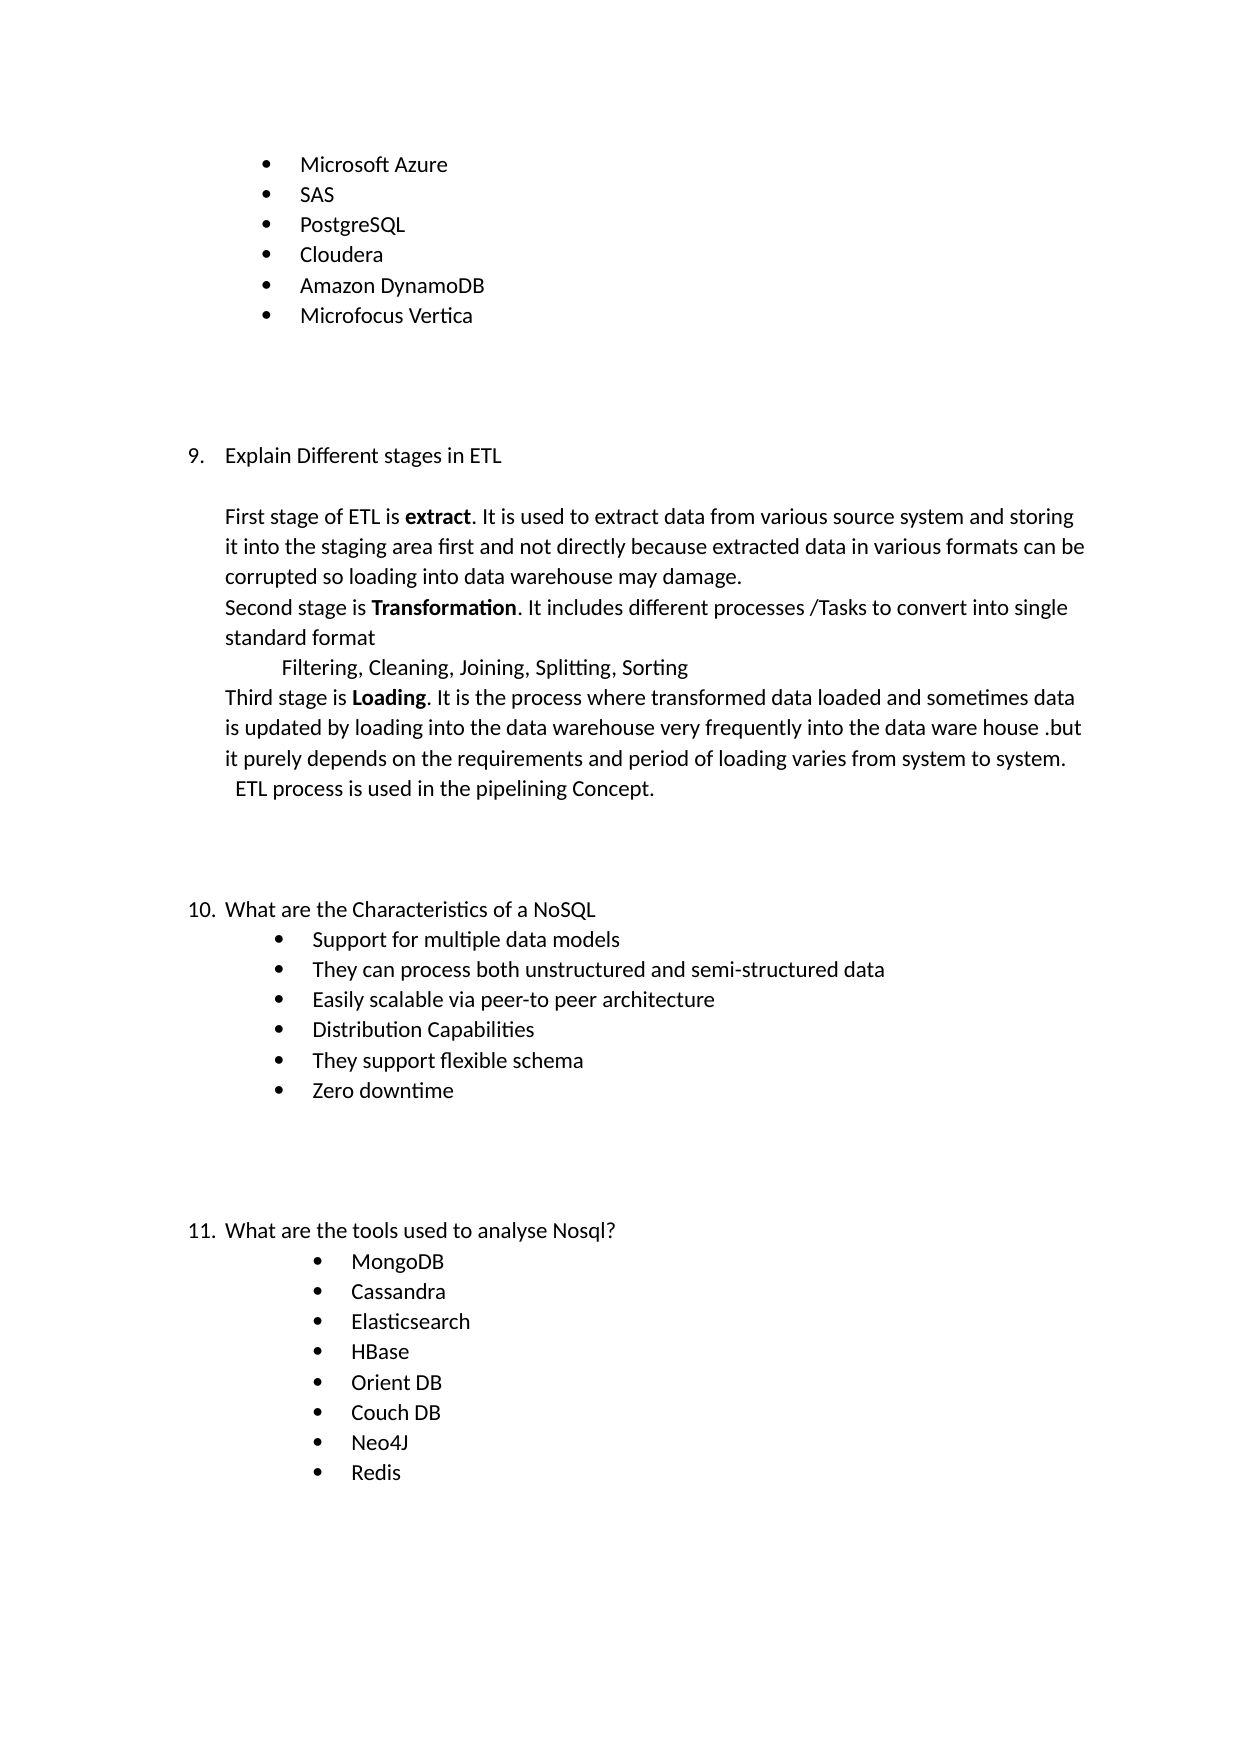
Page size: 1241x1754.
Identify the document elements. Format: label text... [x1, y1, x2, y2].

list What are the tools used to analyse Nosql? [187, 1217, 1090, 1245]
list MongoDB [314, 1247, 1090, 1275]
list They can process both unstructured and semi-structured data [275, 955, 1090, 983]
list Amazon DynamoDB [262, 271, 1090, 299]
list First stage of ETL is extract. It is used to extract data from various source system and storing it into the staging area first and not directly because extracted data in various formats can be corrupted so loading into data warehouse may damage. [225, 502, 1090, 591]
list Third stage is Loading. It is the process where transformed data loaded and sometimes data is updated by loading into the data warehouse very frequently into the data ware house .but it purely depends on the requirements and period of loading varies from system to system. [225, 683, 1090, 772]
list They support flexible schema [275, 1046, 1090, 1074]
list Second stage is Transformation. It includes different processes /Tasks to convert into single standard format [225, 593, 1090, 651]
list What are the Characteristics of a NoSQL [187, 895, 1090, 923]
list Microsoft Azure [262, 150, 1090, 178]
list PostgreSQL [262, 210, 1090, 238]
list Neo4J [314, 1428, 1090, 1456]
list Cassandra [314, 1277, 1090, 1305]
list Easily scalable via peer-to peer architecture [275, 985, 1090, 1013]
list Cloudera [262, 241, 1090, 269]
list Redis [314, 1458, 1090, 1486]
list HBase [314, 1337, 1090, 1366]
list ETL process is used in the pipelining Concept. [225, 774, 1090, 802]
list Filtering, Cleaning, Joining, Splitting, Sorting [225, 653, 1090, 681]
list Elasticsearch [314, 1307, 1090, 1335]
list SAS [262, 180, 1090, 208]
list Orient DB [314, 1368, 1090, 1396]
list Distribution Capabilities [275, 1016, 1090, 1044]
list Explain Different stages in ETL [187, 442, 1090, 470]
list Couch DB [314, 1398, 1090, 1426]
list Zero downtime [275, 1076, 1090, 1104]
list Support for multiple data models [275, 925, 1090, 953]
list Microfocus Vertica [262, 301, 1090, 329]
